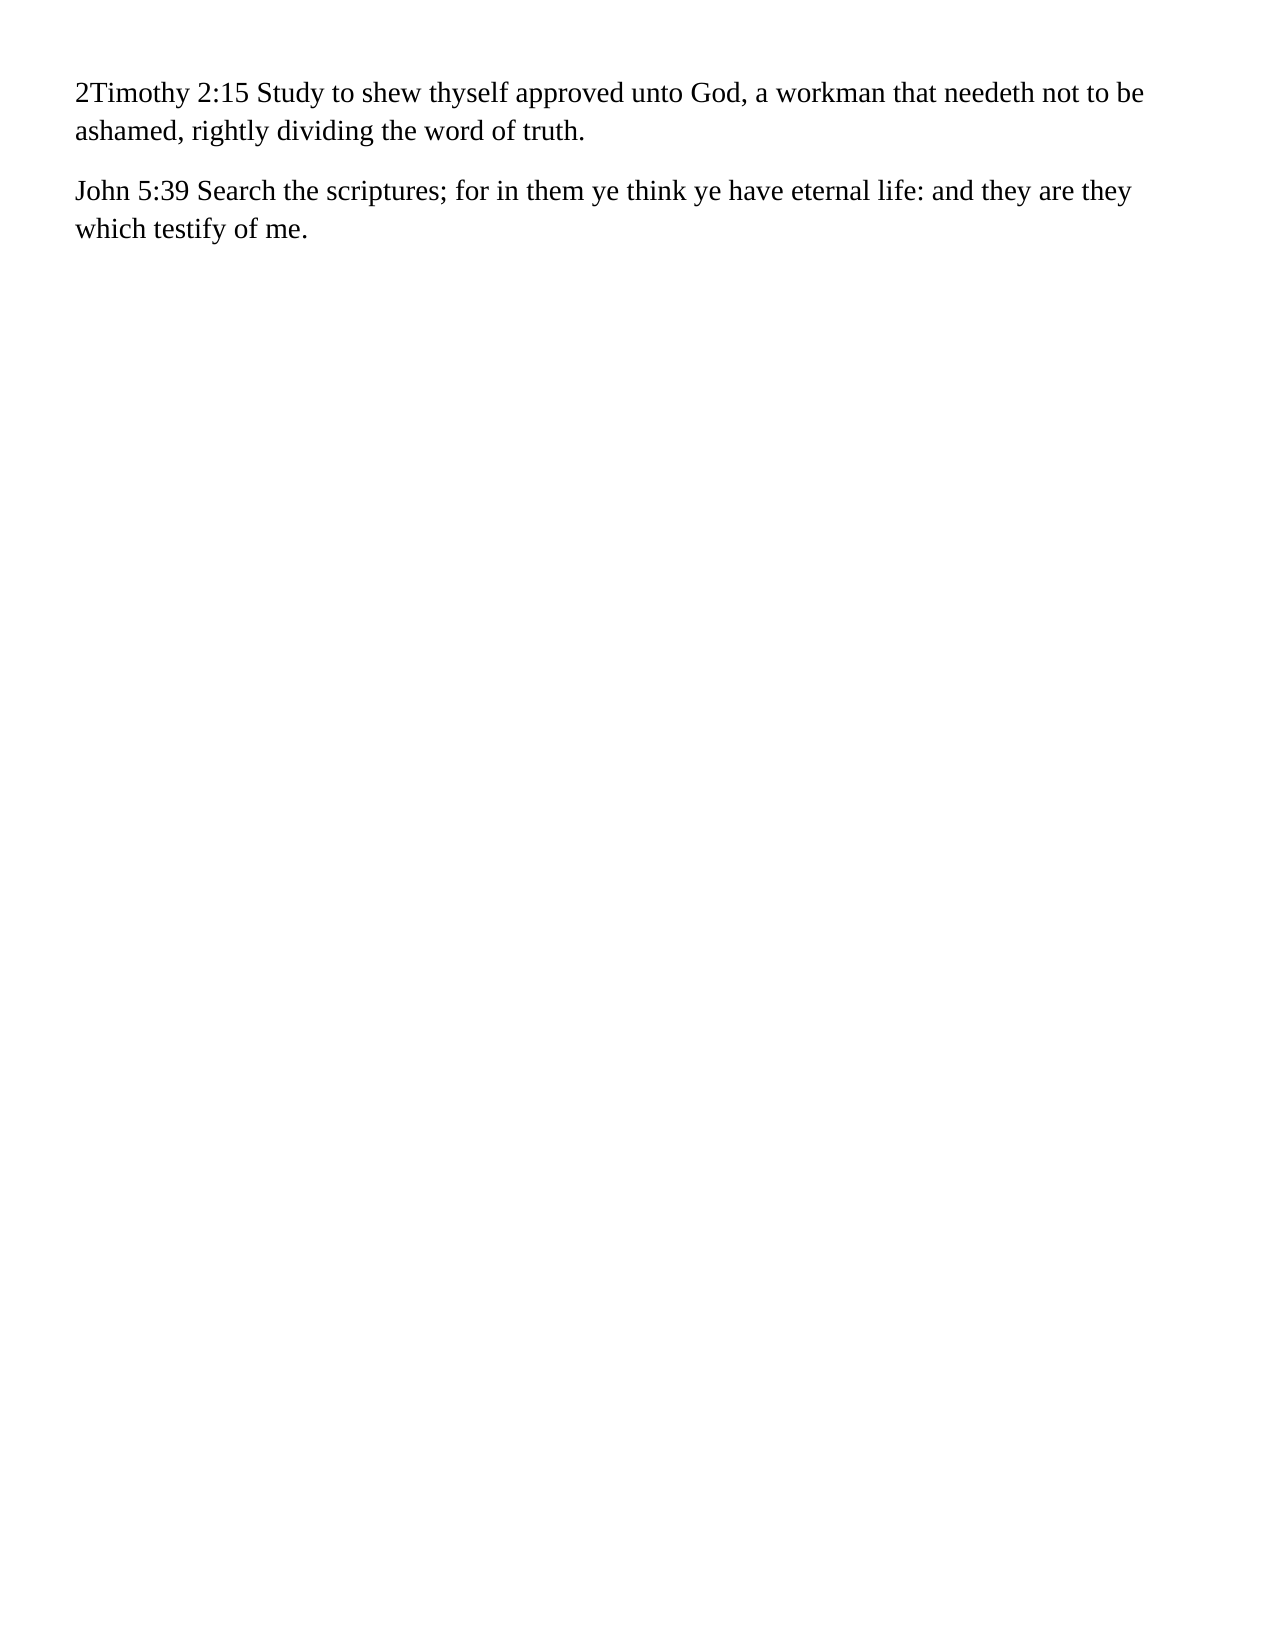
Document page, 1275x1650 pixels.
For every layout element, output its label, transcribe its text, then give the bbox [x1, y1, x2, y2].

text 2Timothy 2:15 Study to shew thyself approved unto God, a workman that needeth not to be ashamed, rightly dividing the word of truth. [75, 75, 1200, 147]
text John 5:39 Search the scriptures; for in them ye think ye have eternal life: and they are they which testify of me. [75, 173, 1200, 245]
